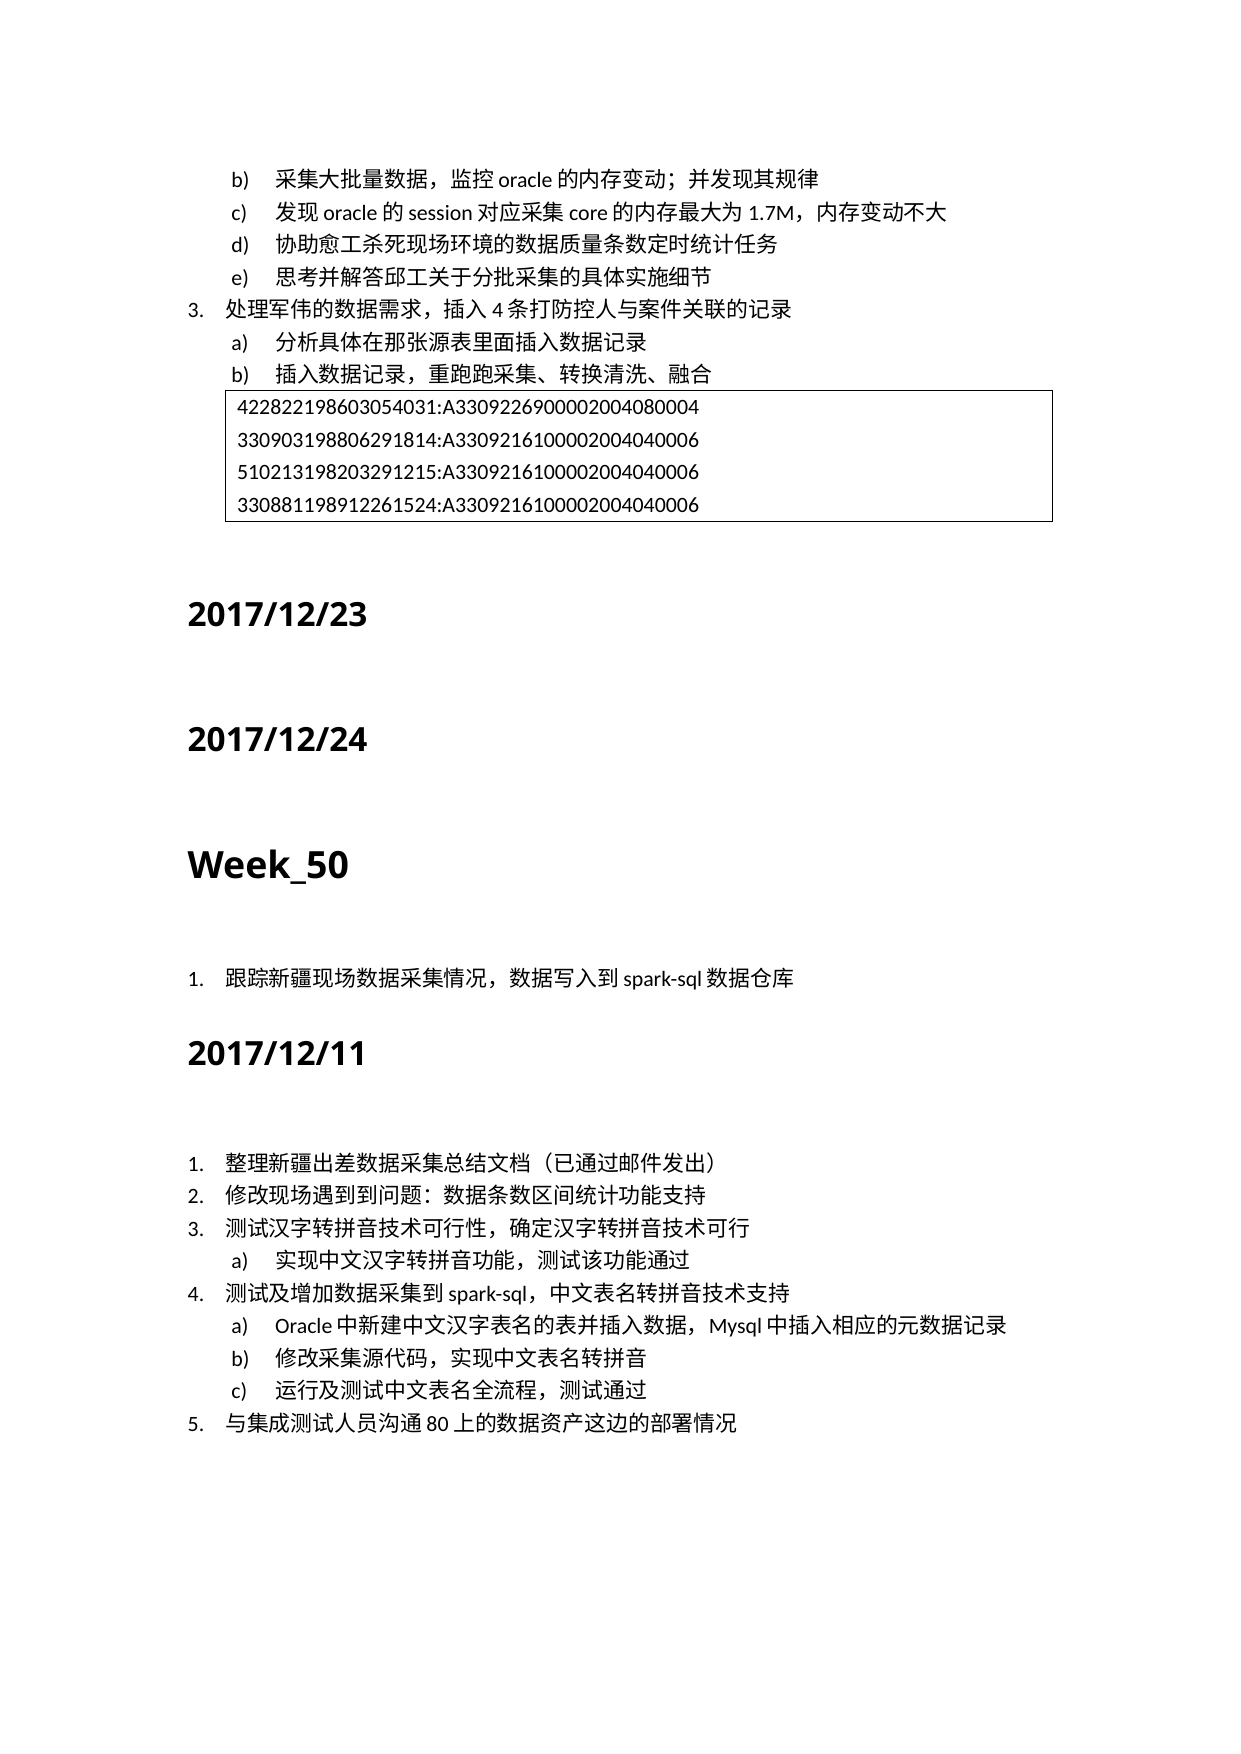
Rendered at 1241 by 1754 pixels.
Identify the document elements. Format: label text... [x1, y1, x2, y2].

subtitle 2017/12/11 [187, 1020, 1053, 1085]
list 分析具体在那张源表里面插入数据记录 [231, 324, 1053, 357]
list 发现oracle的session对应采集core的内存最大为1.7M，内存变动不大 [231, 194, 1053, 227]
list 插入数据记录，重跑跑采集、转换清洗、融合 [231, 357, 1053, 389]
list 运行及测试中文表名全流程，测试通过 [231, 1373, 1053, 1406]
list 实现中文汉字转拼音功能，测试该功能通过 [231, 1243, 1053, 1276]
list 与集成测试人员沟通80上的数据资产这边的部署情况 [187, 1406, 1053, 1438]
table_header 422822198603054031:A3309226900002004080004 330903198806291814:A3309216100002004040006 510213198203291215:A3309216100002004040006 330881198912261524:A3309216100002004040006 [226, 391, 1052, 521]
subtitle 2017/12/24 [187, 706, 1053, 771]
list 思考并解答邱工关于分批采集的具体实施细节 [231, 259, 1053, 292]
subtitle 2017/12/23 [187, 581, 1053, 646]
list 协助愈工杀死现场环境的数据质量条数定时统计任务 [231, 227, 1053, 259]
list 修改现场遇到到问题：数据条数区间统计功能支持 [187, 1178, 1053, 1211]
list 测试汉字转拼音技术可行性，确定汉字转拼音技术可行 [187, 1211, 1053, 1243]
list Oracle中新建中文汉字表名的表并插入数据，Mysql中插入相应的元数据记录 [231, 1308, 1053, 1341]
list 测试及增加数据采集到spark-sql，中文表名转拼音技术支持 [187, 1276, 1053, 1308]
list 跟踪新疆现场数据采集情况，数据写入到spark-sql数据仓库 [187, 961, 1053, 993]
list 采集大批量数据，监控oracle的内存变动；并发现其规律 [231, 162, 1053, 194]
list 处理军伟的数据需求，插入4条打防控人与案件关联的记录 [187, 292, 1053, 324]
list 整理新疆出差数据采集总结文档（已通过邮件发出） [187, 1146, 1053, 1178]
list 修改采集源代码，实现中文表名转拼音 [231, 1341, 1053, 1373]
subtitle Week_50 [187, 832, 1053, 897]
